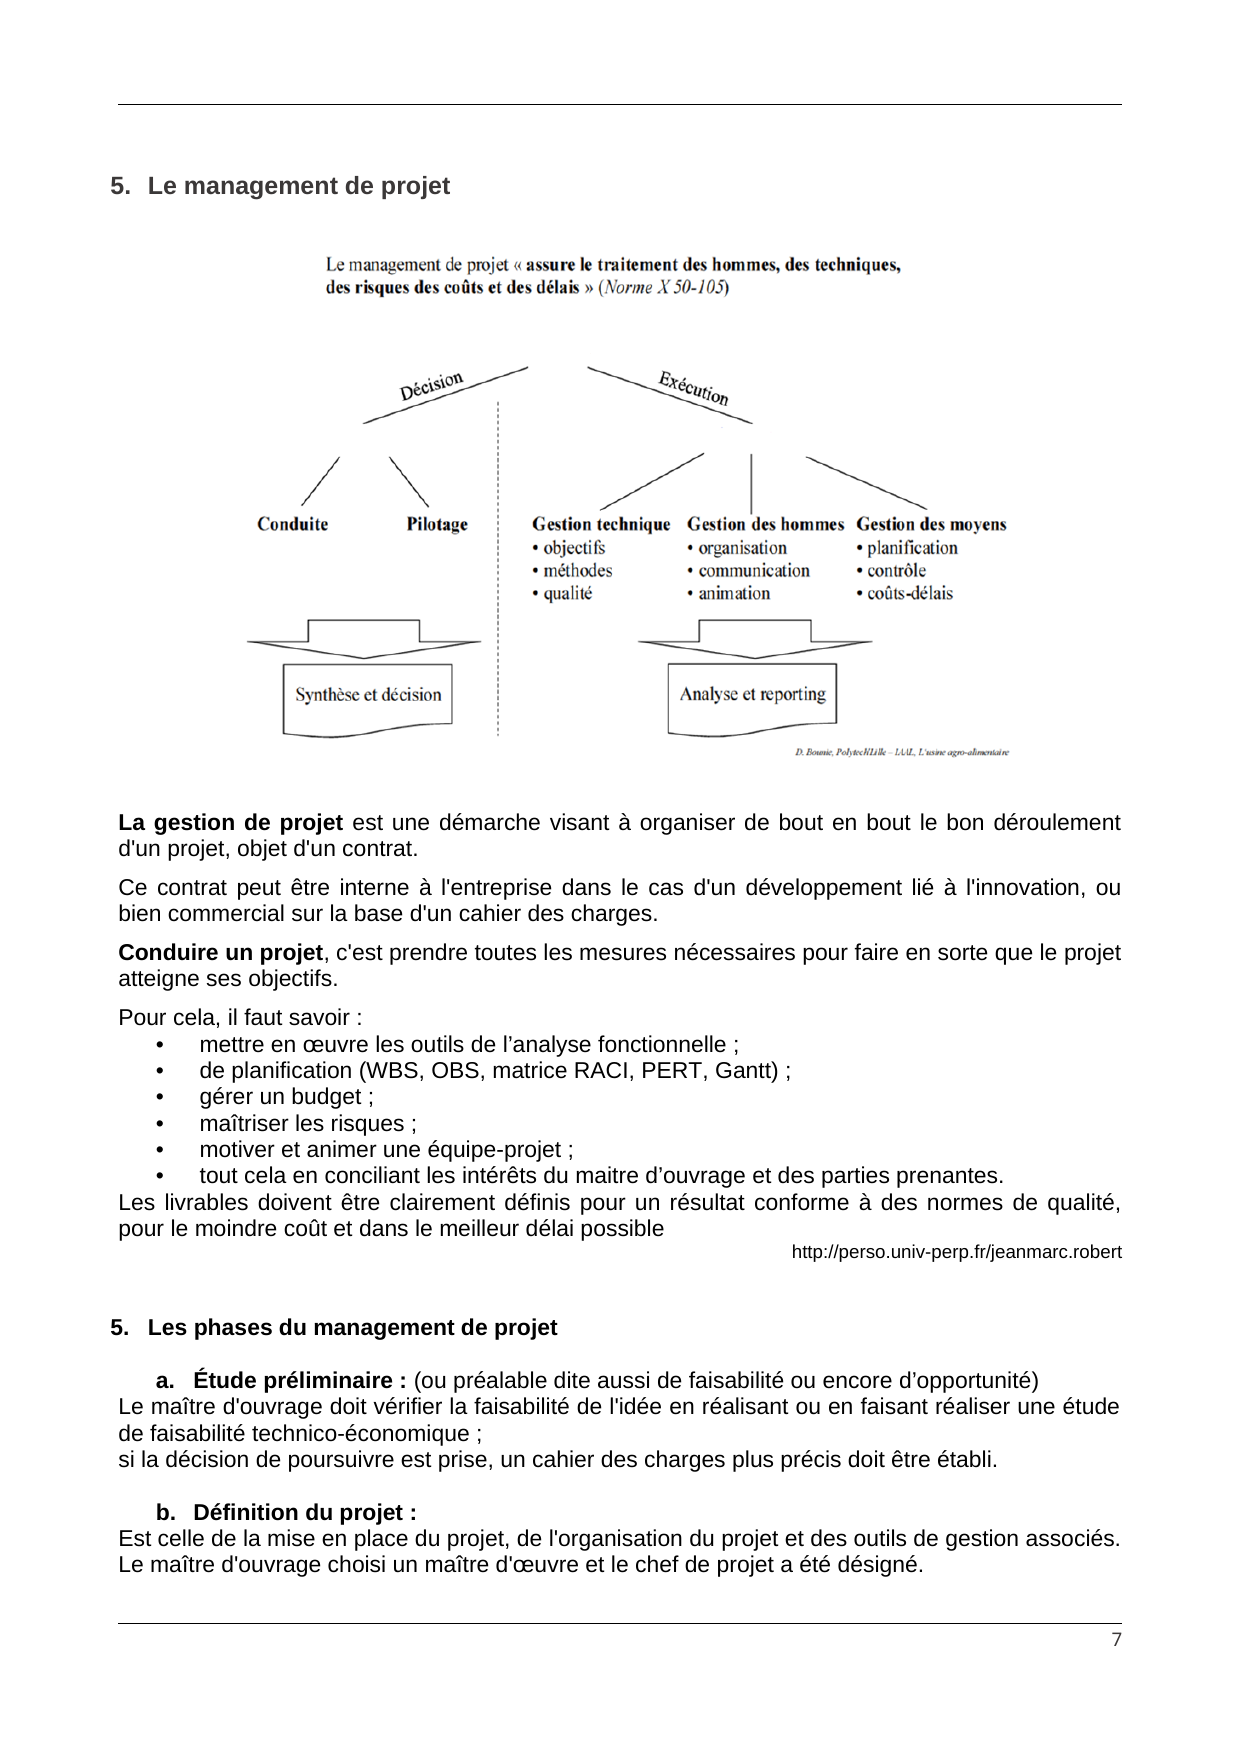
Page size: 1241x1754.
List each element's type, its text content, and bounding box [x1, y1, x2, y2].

text si la décision de poursuivre est prise, un cahier des charges plus précis doit être établi. [118, 1446, 1122, 1472]
text Est celle de la mise en place du projet, de l'organisation du projet et des outils de gestion associés. [118, 1525, 1122, 1551]
list Étude préliminaire : (ou préalable dite aussi de faisabilité ou encore d’opportunité) [156, 1367, 1122, 1393]
list Les phases du management de projet [110, 1314, 1122, 1341]
text Pour cela, il faut savoir : [118, 1004, 1122, 1031]
text La gestion de projet est une démarche visant à organiser de bout en bout le bon déroulement d'un projet, objet d'un contrat. [118, 808, 1122, 861]
list de planification (WBS, OBS, matrice RACI, PERT, Gantt) ; [156, 1057, 1122, 1083]
text http://perso.univ-perp.fr/jeanmarc.robert [118, 1241, 1122, 1263]
text Ce contrat peut être interne à l'entreprise dans le cas d'un développement lié à l'innovation, ou bien commercial sur la base d'un cahier des charges. [118, 874, 1122, 926]
list motiver et animer une équipe-projet ; [156, 1136, 1122, 1162]
list mettre en œuvre les outils de l’analyse fonctionnelle ; [156, 1031, 1122, 1057]
list maîtriser les risques ; [156, 1109, 1122, 1136]
list gérer un budget ; [156, 1083, 1122, 1109]
text Le maître d'ouvrage doit vérifier la faisabilité de l'idée en réalisant ou en faisant réaliser une étude de faisabilité technico-économique ; [118, 1393, 1122, 1446]
list Définition du projet : [156, 1499, 1122, 1525]
picture [225, 251, 1015, 758]
text Le maître d'ouvrage choisi un maître d'œuvre et le chef de projet a été désigné. [118, 1551, 1122, 1578]
list tout cela en conciliant les intérêts du maitre d’ouvrage et des parties prenantes. [156, 1162, 1122, 1189]
text Les livrables doivent être clairement définis pour un résultat conforme à des normes de qualité, pour le moindre coût et dans le meilleur délai possible [118, 1189, 1122, 1241]
text Conduire un projet, c'est prendre toutes les mesures nécessaires pour faire en sorte que le projet atteigne ses objectifs. [118, 939, 1122, 992]
list Le management de projet [110, 171, 1122, 199]
